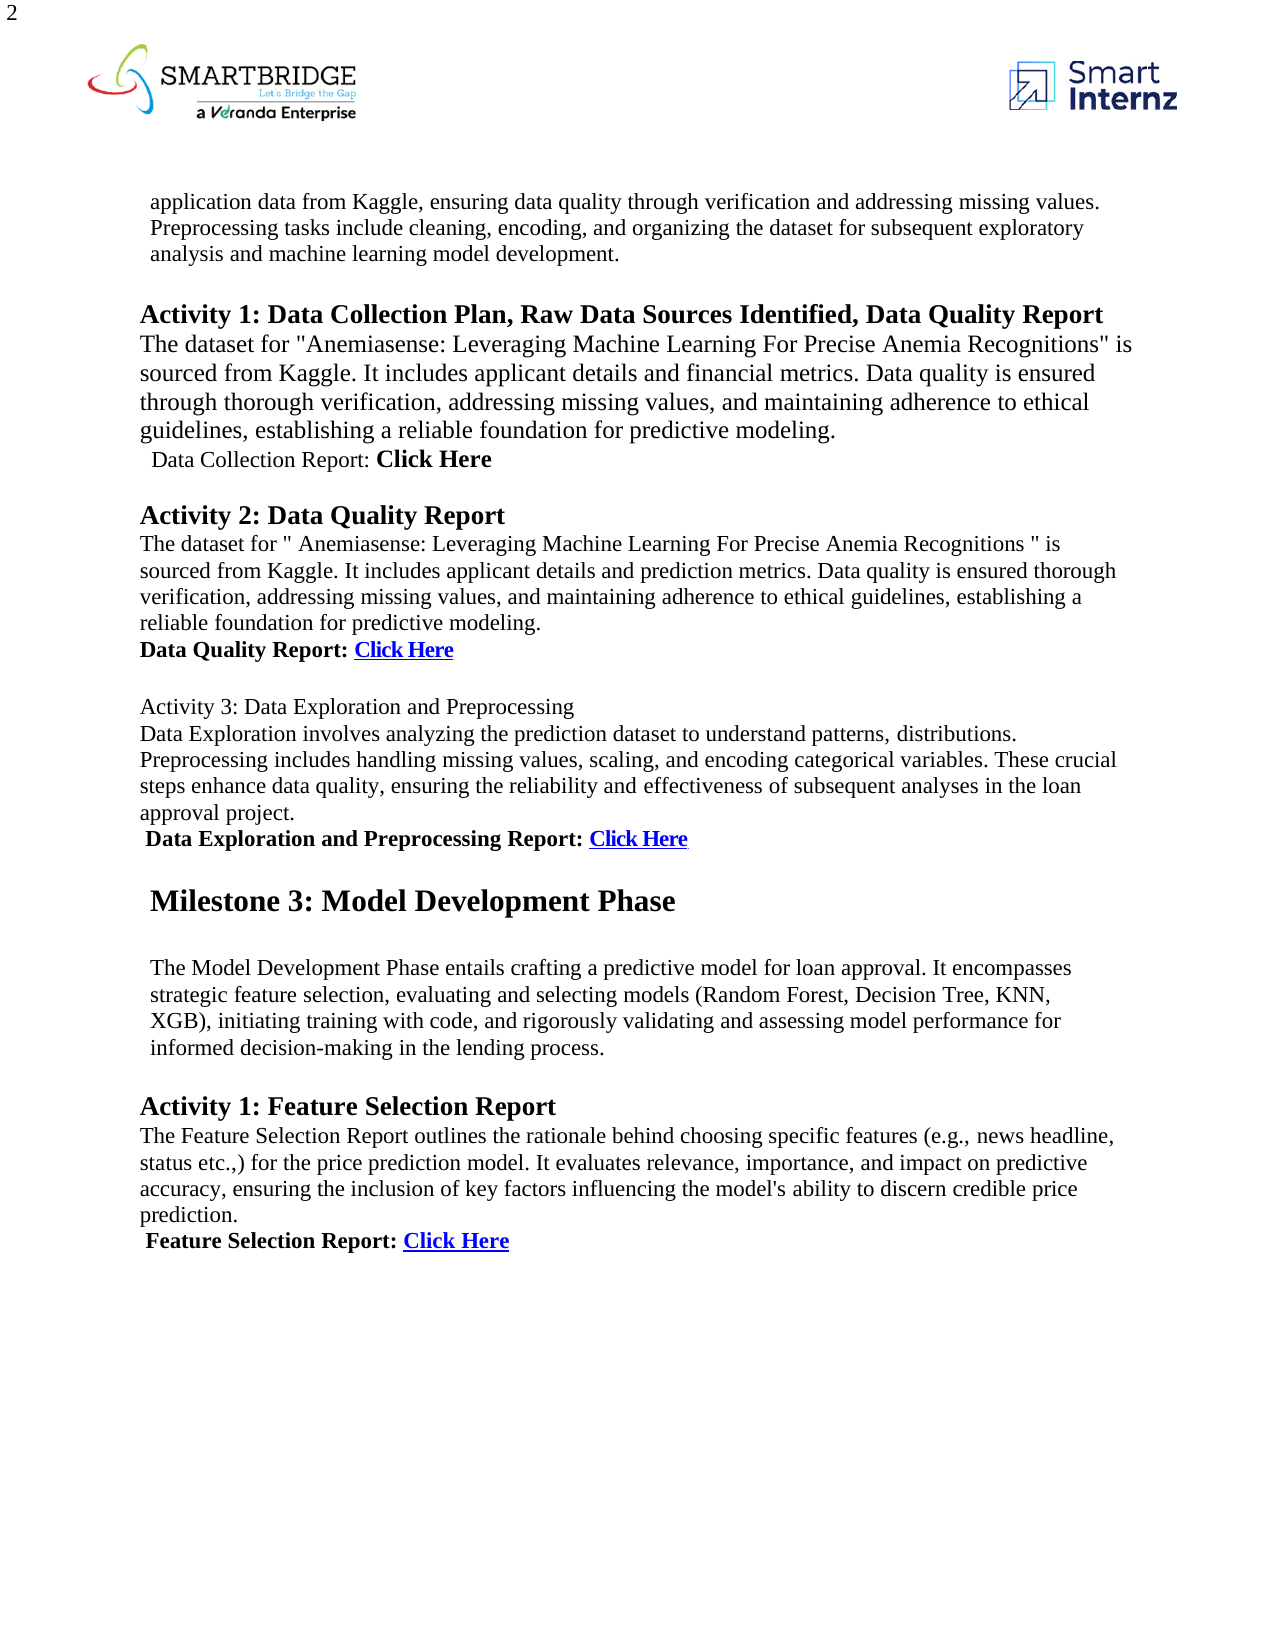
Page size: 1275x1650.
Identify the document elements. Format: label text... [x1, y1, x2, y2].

subtitle Milestone 3: Model Development Phase [150, 883, 1135, 918]
text The dataset for " Anemiasense: Leveraging Machine Learning For Precise Anemia Recognitions " is sourced from Kaggle. It includes applicant details and prediction metrics. Data quality is ensured thorough verification, addressing missing values, and maintaining adherence to ethical guidelines, establishing a reliable foundation for predictive modeling. [139, 530, 1135, 636]
subtitle The dataset for "Anemiasense: Leveraging Machine Learning For Precise Anemia Recognitions" is sourced from Kaggle. It includes applicant details and financial metrics. Data quality is ensured through thorough verification, addressing missing values, and maintaining adherence to ethical guidelines, establishing a reliable foundation for predictive modeling. [139, 329, 1135, 444]
text Feature Selection Report: Click Here [139, 1228, 1135, 1254]
text The Model Development Phase entails crafting a predictive model for loan approval. It encompasses strategic feature selection, evaluating and selecting models (Random Forest, Decision Tree, KNN, XGB), initiating training with code, and rigorously validating and assessing model performance for informed decision-making in the lending process. [150, 954, 1117, 1060]
text Data Quality Report: Click Here [139, 636, 1135, 662]
picture [73, 20, 371, 143]
text Activity 3: Data Exploration and Preprocessing [139, 693, 1135, 720]
text application data from Kaggle, ensuring data quality through verification and addressing missing values. Preprocessing tasks include cleaning, encoding, and organizing the dataset for subsequent exploratory analysis and machine learning model development. [150, 188, 1135, 267]
text The Feature Selection Report outlines the rationale behind choosing specific features (e.g., news headline, status etc.,) for the price prediction model. It evaluates relevance, importance, and impact on predictive accuracy, ensuring the inclusion of key factors influencing the model's ability to discern credible price prediction. [139, 1122, 1127, 1228]
subtitle Activity 2: Data Quality Report [139, 499, 1135, 530]
picture [1004, 61, 1182, 110]
text Data Collection Report: Click Here [139, 444, 1135, 473]
text Data Exploration involves analyzing the prediction dataset to understand patterns, distributions. Preprocessing includes handling missing values, scaling, and encoding categorical variables. These crucial steps enhance data quality, ensuring the reliability and effectiveness of subsequent analyses in the loan approval project. [139, 720, 1127, 825]
subtitle Activity 1: Feature Selection Report [139, 1090, 1135, 1121]
text Data Exploration and Preprocessing Report: Click Here [139, 825, 1135, 851]
subtitle Activity 1: Data Collection Plan, Raw Data Sources Identified, Data Quality Report [139, 298, 1135, 329]
